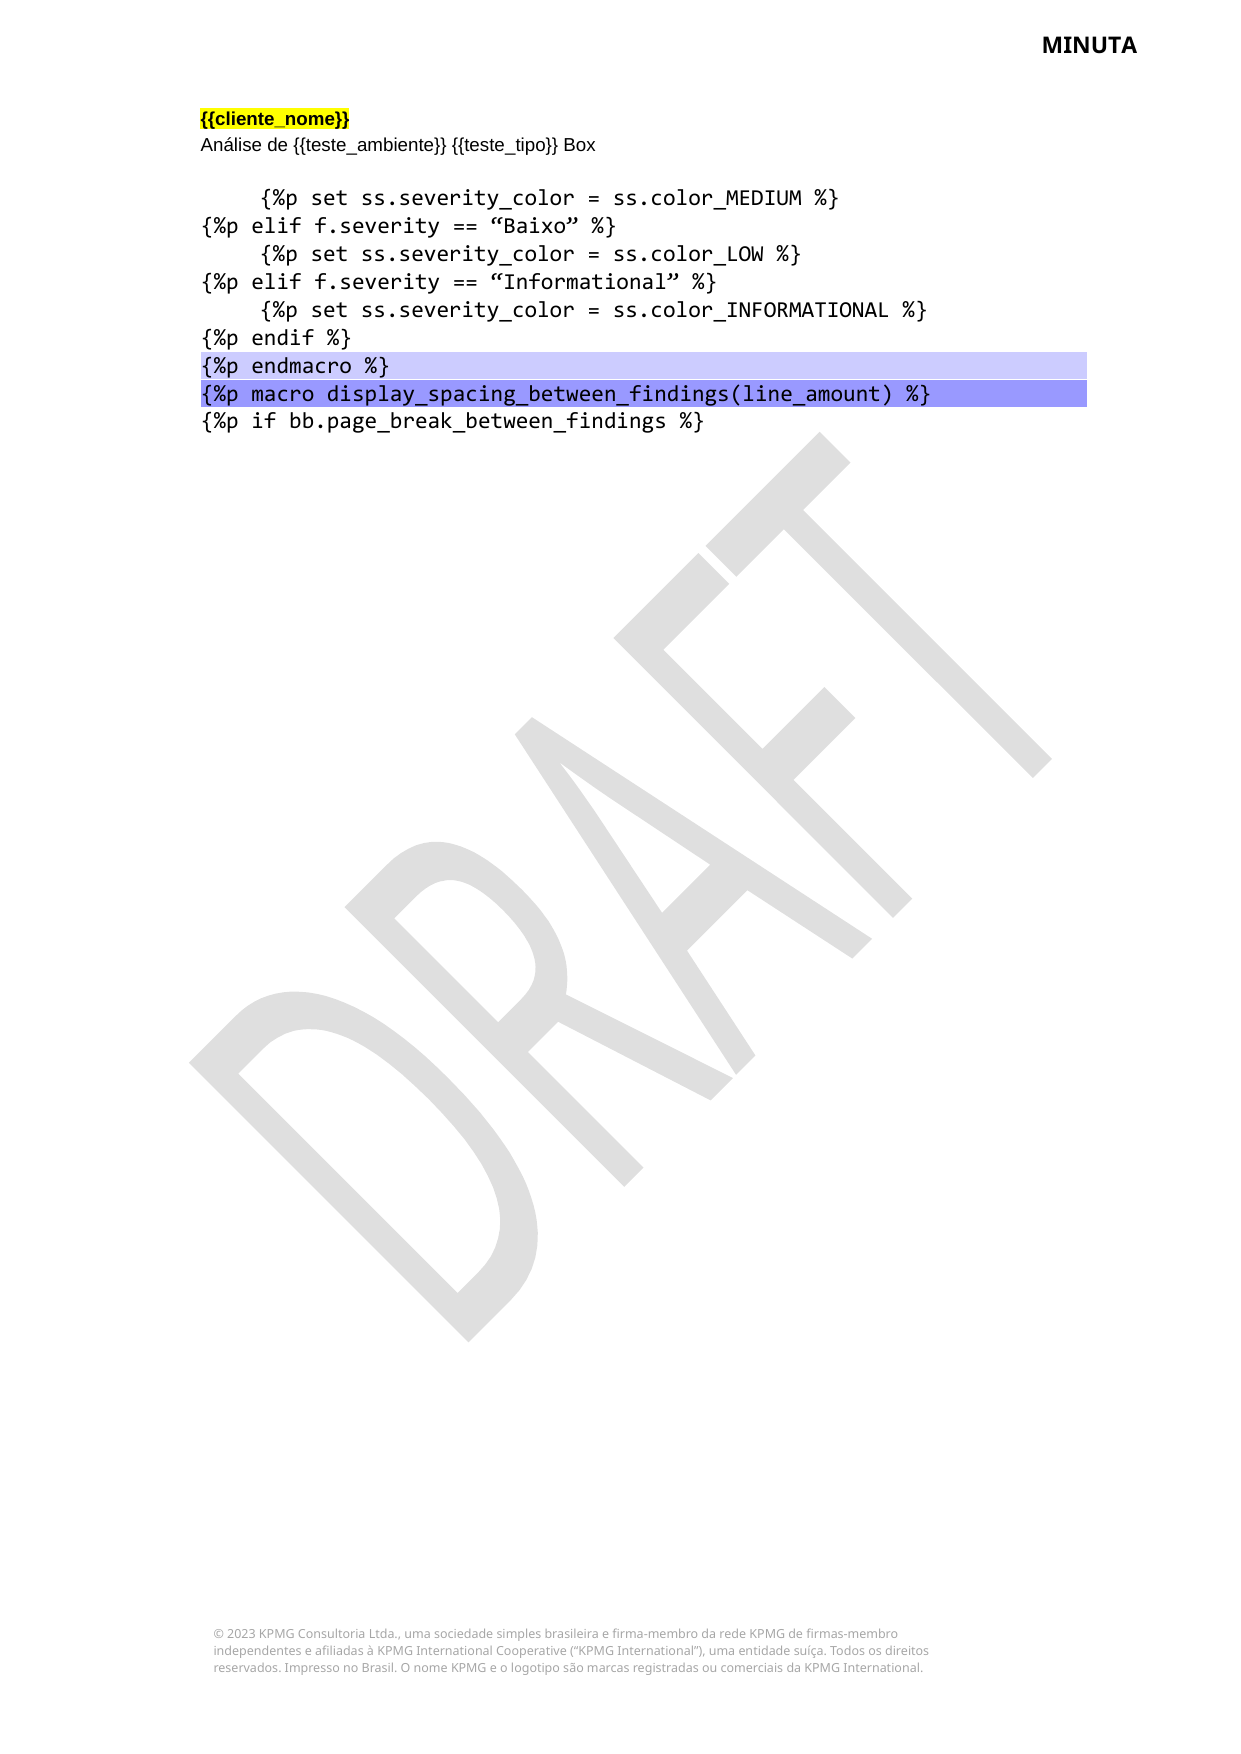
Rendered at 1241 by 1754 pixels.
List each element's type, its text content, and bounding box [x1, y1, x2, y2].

text {%p if bb.page_break_between_findings %} [201, 407, 1087, 434]
text {%p set ss.severity_color = ss.color_INFORMATIONAL %} [201, 296, 1087, 323]
text {%p elif f.severity == “Baixo” %} [201, 212, 1087, 239]
text {%p set ss.severity_color = ss.color_MEDIUM %} [201, 184, 1087, 211]
text {%p endif %} [201, 324, 1087, 351]
text {%p macro display_spacing_between_findings(line_amount) %} [201, 380, 1087, 407]
text {%p elif f.severity == “Informational” %} [201, 268, 1087, 295]
text {%p endmacro %} [201, 352, 1087, 379]
text {%p set ss.severity_color = ss.color_LOW %} [201, 240, 1087, 267]
